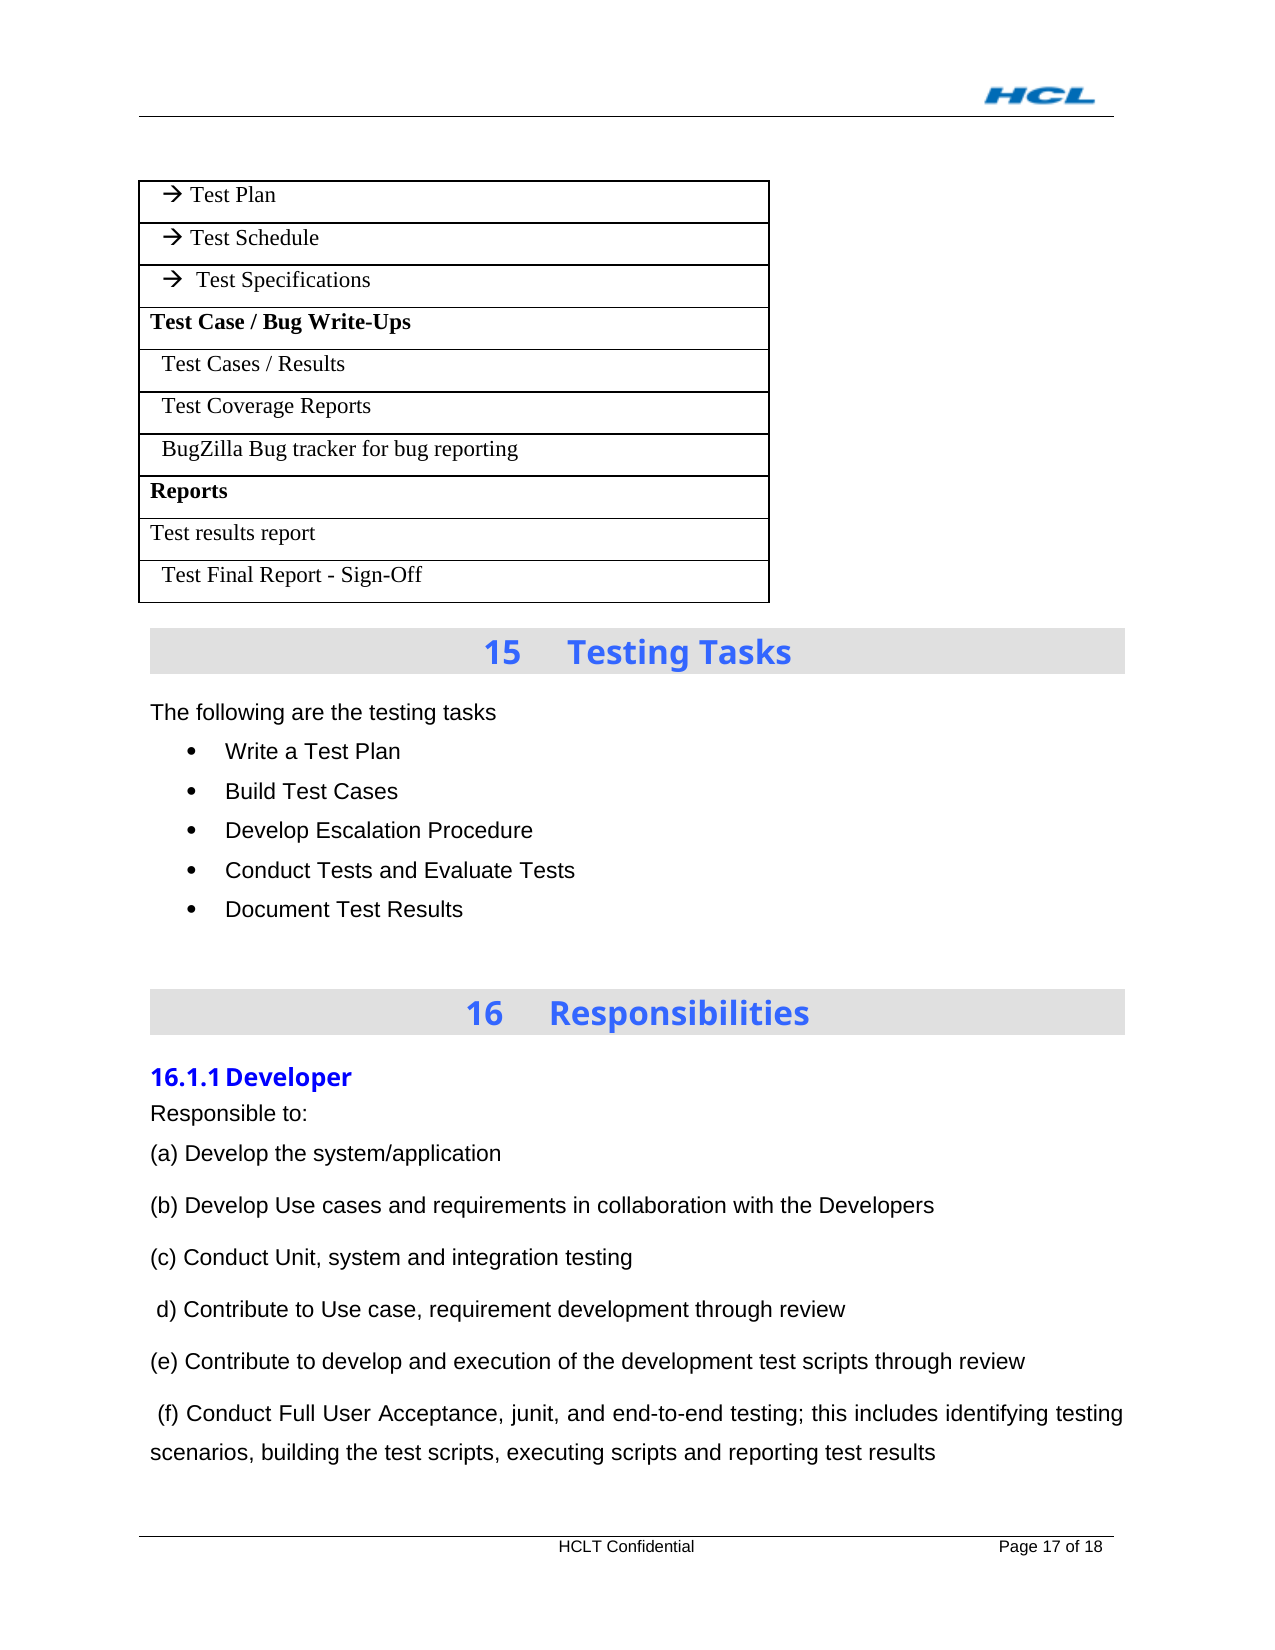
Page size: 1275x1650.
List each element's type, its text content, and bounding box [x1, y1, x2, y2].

text (b) Develop Use cases and requirements in collaboration with the Developers [150, 1192, 1125, 1218]
subtitle Testing Tasks [150, 628, 1125, 674]
table_cell Test Schedule [140, 224, 768, 264]
text (f) Conduct Full User Acceptance, junit, and end-to-end testing; this includes identifying testing scenarios, building the test scripts, executing scripts and reporting test results [150, 1399, 1125, 1465]
table_cell Reports [140, 477, 768, 517]
table_cell Test Cases / Results [140, 350, 768, 391]
list Document Test Results [187, 896, 1125, 923]
text (e) Contribute to develop and execution of the development test scripts through review [150, 1348, 1125, 1374]
text The following are the testing tasks [150, 699, 1125, 725]
table_cell BugZilla Bug tracker for bug reporting [140, 435, 768, 475]
table_cell Test Coverage Reports [140, 393, 768, 433]
list Build Test Cases [187, 778, 1125, 804]
text Responsible to: [150, 1100, 1125, 1127]
table_cell Test Specifications [140, 266, 768, 307]
subtitle Developer [150, 1060, 1125, 1094]
list Write a Test Plan [187, 738, 1125, 765]
picture [977, 74, 1103, 116]
table_cell Test Final Report - Sign-Off [140, 561, 768, 602]
list Develop Escalation Procedure [187, 817, 1125, 844]
table_cell Test Case / Bug Write-Ups [140, 308, 768, 349]
text (a) Develop the system/application [150, 1140, 1125, 1166]
list Conduct Tests and Evaluate Tests [187, 857, 1125, 883]
subtitle Responsibilities [150, 989, 1125, 1035]
text (c) Conduct Unit, system and integration testing [150, 1244, 1125, 1270]
table_cell Test results report [140, 519, 768, 560]
text d) Contribute to Use case, requirement development through review [150, 1296, 1125, 1322]
table_cell Test Plan [140, 182, 768, 222]
